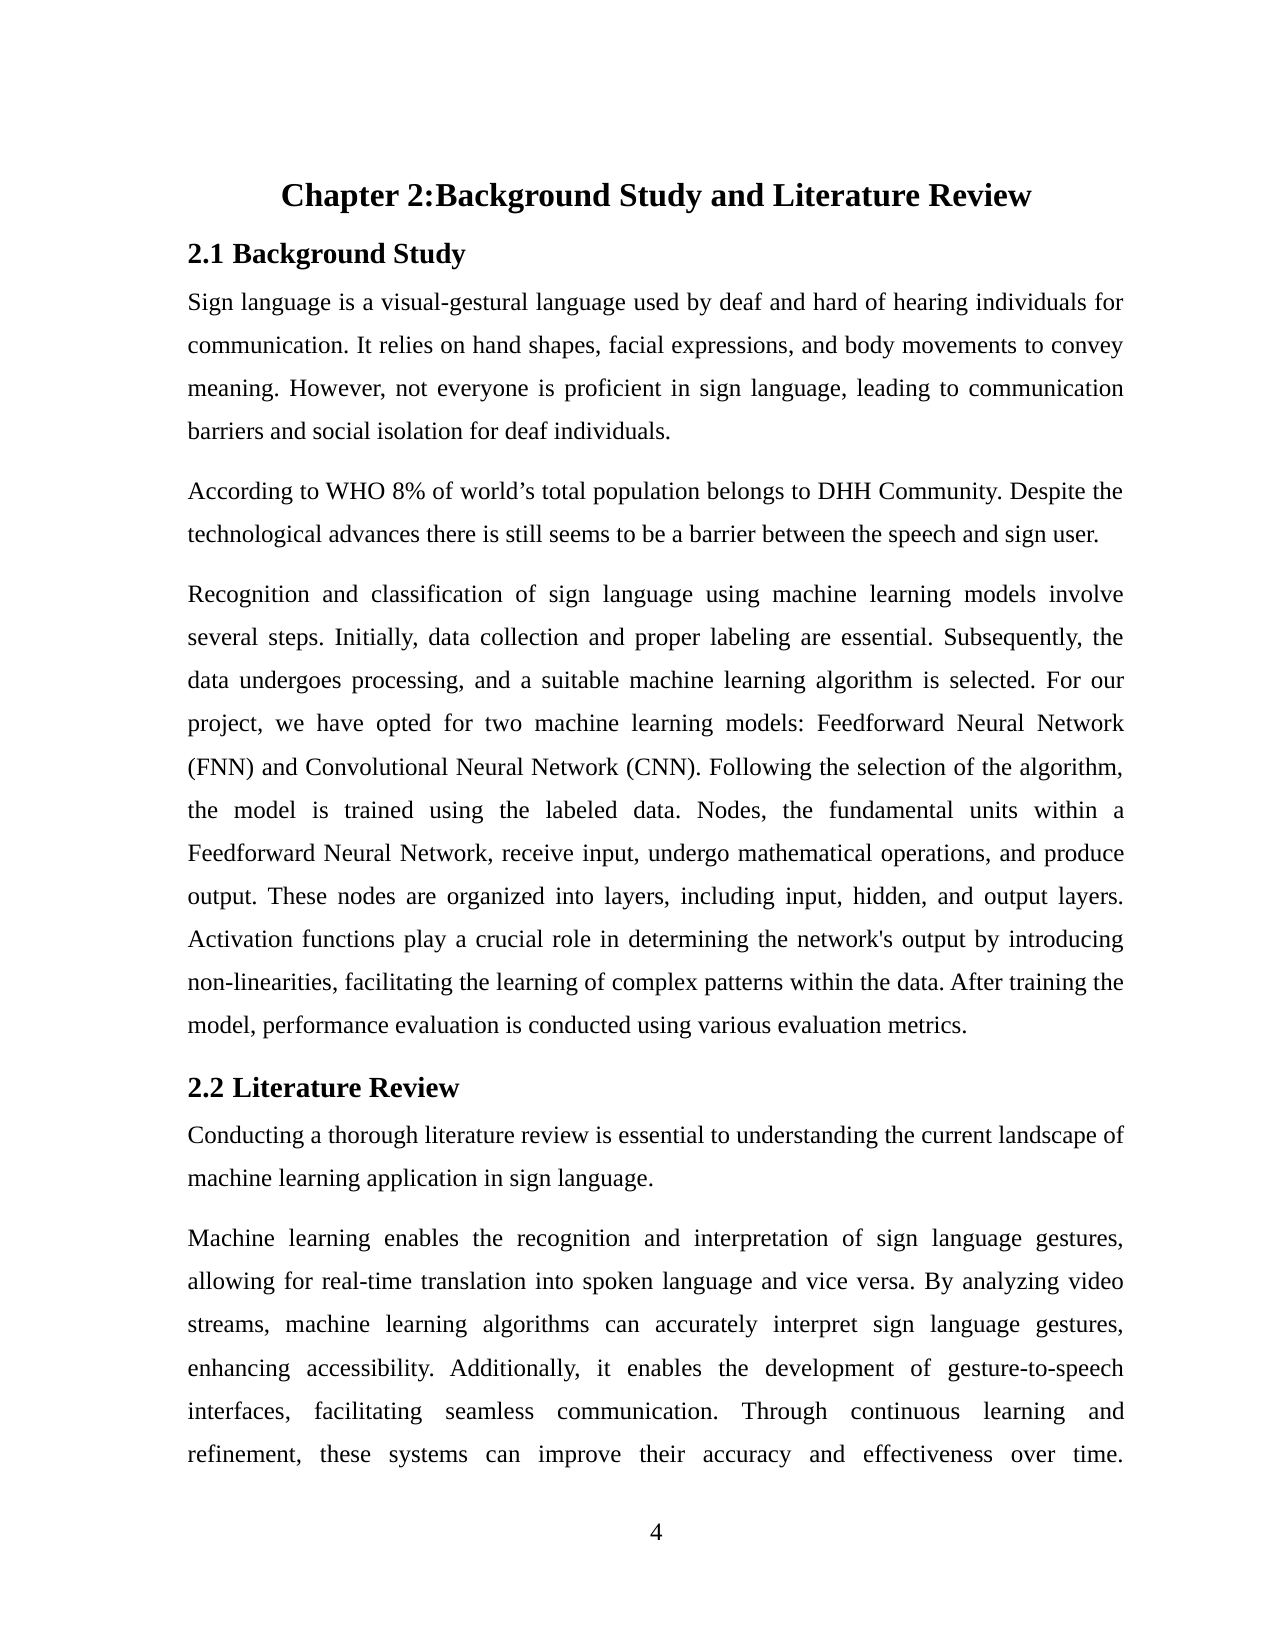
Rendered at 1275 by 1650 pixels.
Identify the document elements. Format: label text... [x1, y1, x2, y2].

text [187, 1223, 1125, 1468]
subtitle Background Study and Literature Review [187, 175, 1125, 213]
text Sign language is a visual-gestural language used by deaf and hard of hearing individuals for communication. It relies on hand shapes, facial expressions, and body movements to convey meaning. However, not everyone is proficient in sign language, leading to communication barriers and social isolation for deaf individuals. [187, 287, 1125, 445]
text Conducting a thorough literature review is essential to understanding the current landscape of machine learning application in sign language. [187, 1120, 1125, 1192]
subtitle Background Study [187, 237, 1125, 270]
subtitle Literature Review [187, 1070, 1125, 1104]
text According to WHO 8% of world’s total population belongs to DHH Community. Despite the technological advances there is still seems to be a barrier between the speech and sign user. [187, 476, 1125, 548]
text Recognition and classification of sign language using machine learning models involve several steps. Initially, data collection and proper labeling are essential. Subsequently, the data undergoes processing, and a suitable machine learning algorithm is selected. For our project, we have opted for two machine learning models: Feedforward Neural Network (FNN) and Convolutional Neural Network (CNN). Following the selection of the algorithm, the model is trained using the labeled data. Nodes, the fundamental units within a Feedforward Neural Network, receive input, undergo mathematical operations, and produce output. These nodes are organized into layers, including input, hidden, and output layers. Activation functions play a crucial role in determining the network's output by introducing non-linearities, facilitating the learning of complex patterns within the data. After training the model, performance evaluation is conducted using various evaluation metrics. [187, 579, 1125, 1039]
